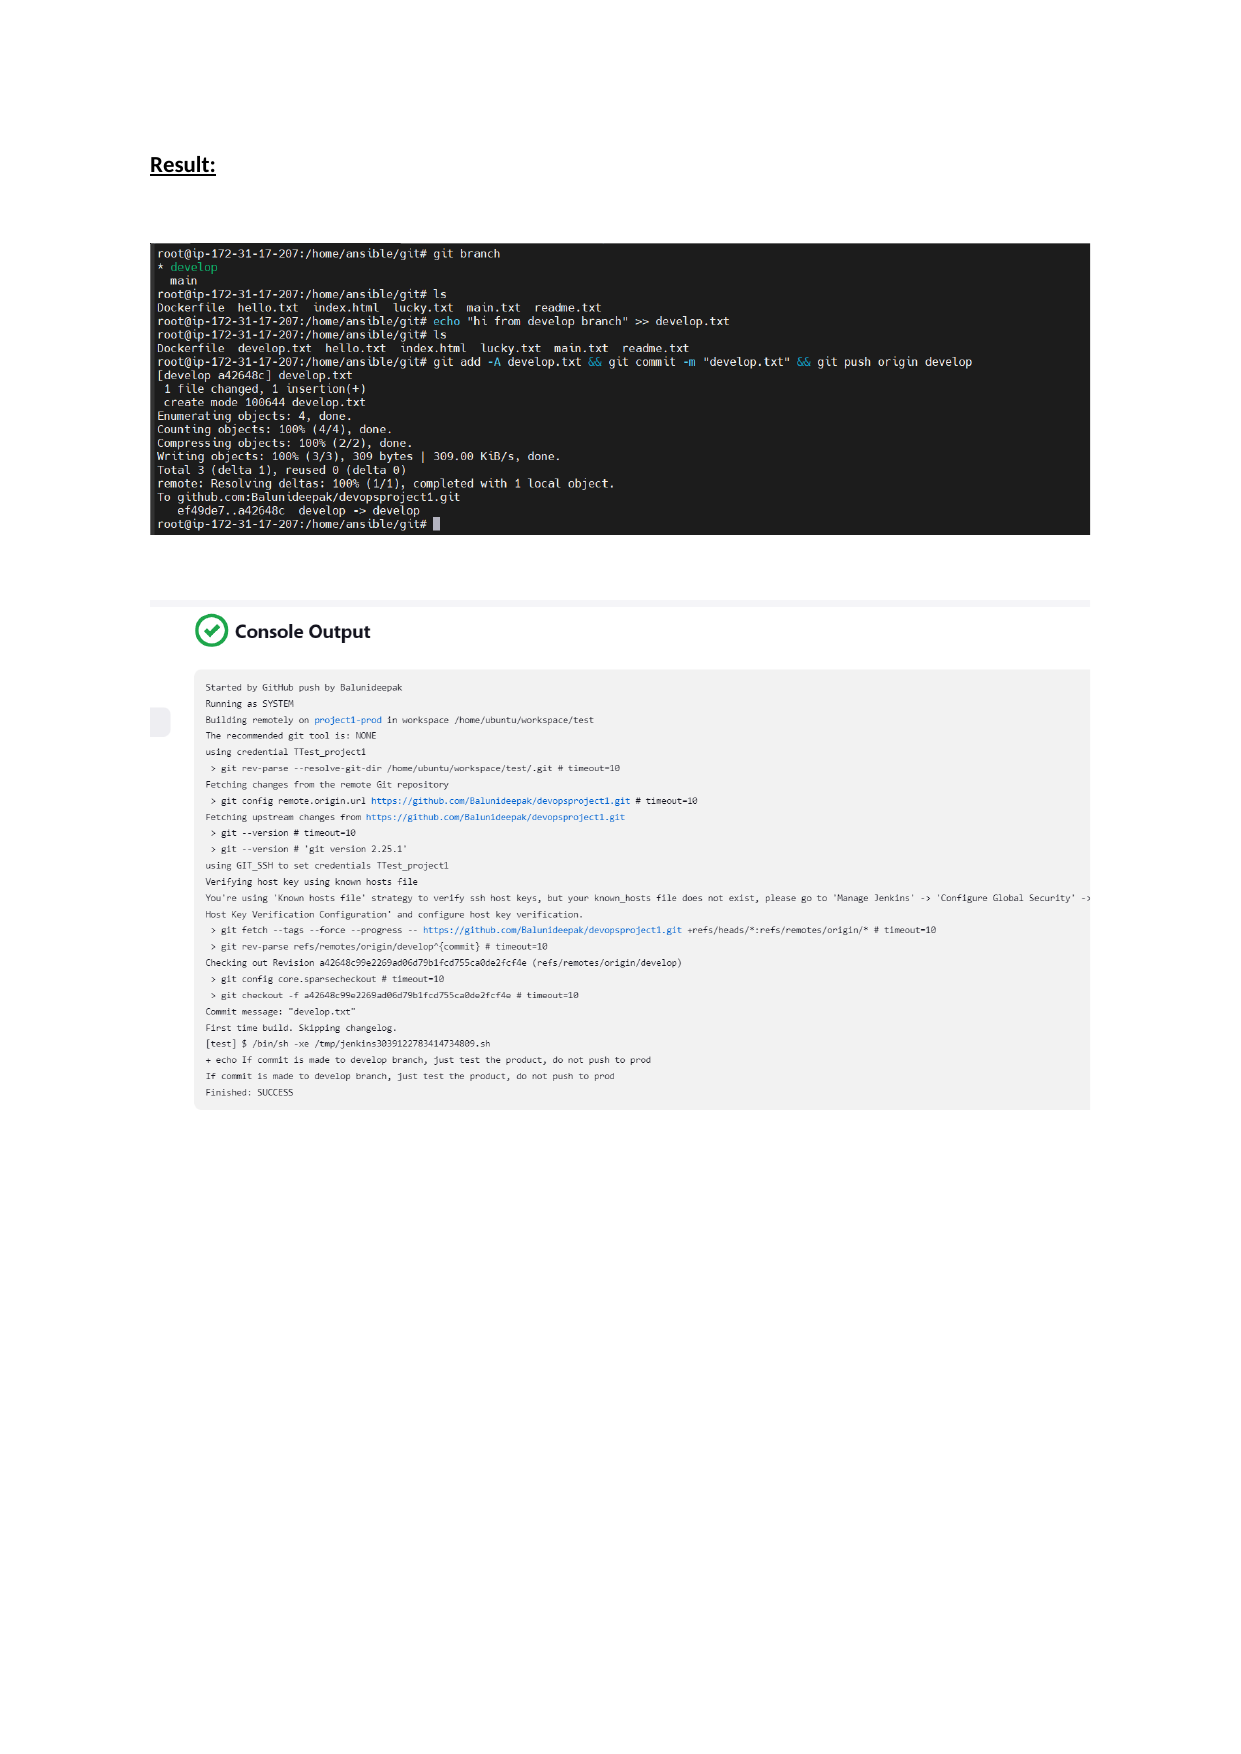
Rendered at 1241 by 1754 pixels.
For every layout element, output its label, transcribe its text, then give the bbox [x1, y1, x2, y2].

picture [150, 243, 1091, 535]
picture [150, 600, 1091, 1120]
text Result: [150, 150, 1090, 178]
